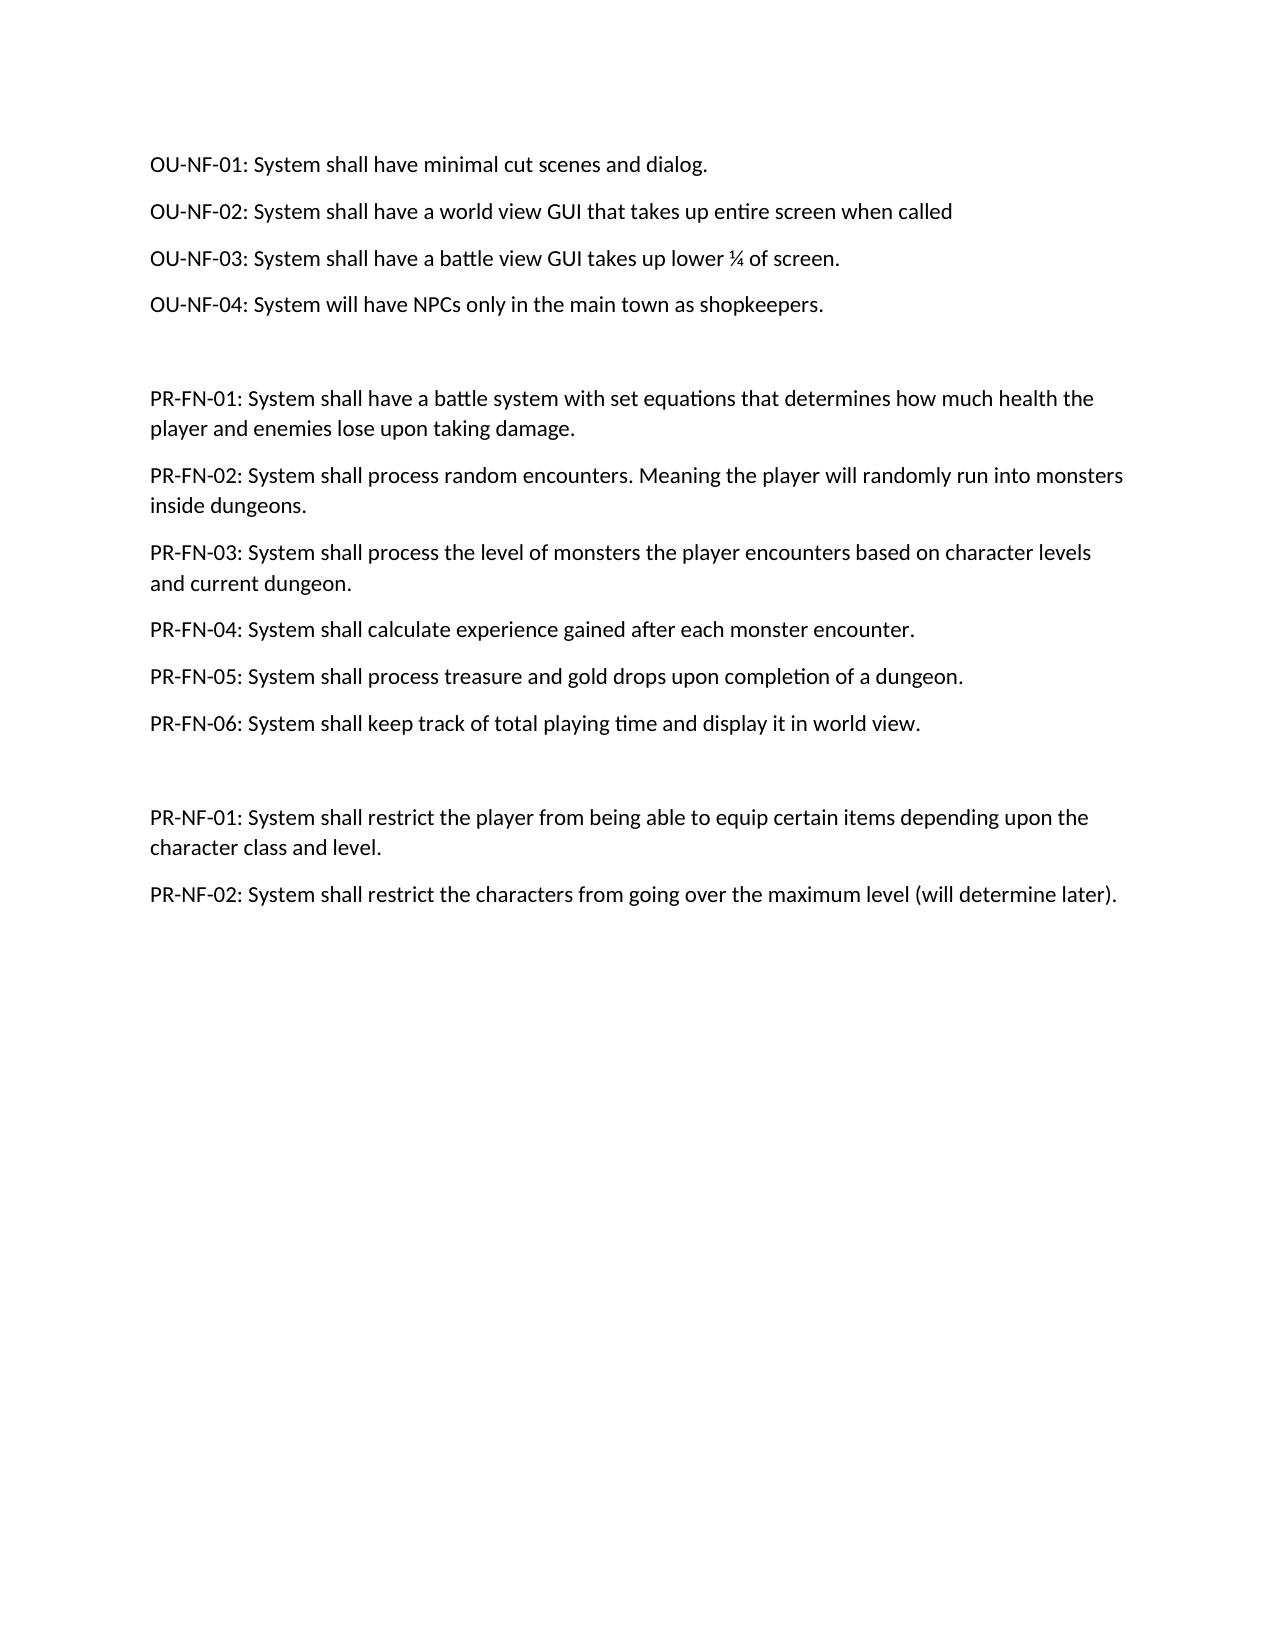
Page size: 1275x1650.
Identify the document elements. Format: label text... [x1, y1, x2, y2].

text OU-NF-04: System will have NPCs only in the main town as shopkeepers. [150, 291, 1125, 319]
text PR-FN-06: System shall keep track of total playing time and display it in world view. [150, 709, 1125, 737]
text PR-FN-05: System shall process treasure and gold drops upon completion of a dungeon. [150, 662, 1125, 691]
text PR-NF-01: System shall restrict the player from being able to equip certain items depending upon the character class and level. [150, 803, 1125, 861]
text OU-NF-01: System shall have minimal cut scenes and dialog. [150, 150, 1125, 178]
text PR-FN-03: System shall process the level of monsters the player encounters based on character levels and current dungeon. [150, 538, 1125, 597]
text OU-NF-02: System shall have a world view GUI that takes up entire screen when called [150, 197, 1125, 225]
text PR-NF-02: System shall restrict the characters from going over the maximum level (will determine later). [150, 880, 1125, 908]
text PR-FN-04: System shall calculate experience gained after each monster encounter. [150, 616, 1125, 644]
text OU-NF-03: System shall have a battle view GUI takes up lower ¼ of screen. [150, 244, 1125, 272]
text PR-FN-01: System shall have a battle system with set equations that determines how much health the player and enemies lose upon taking damage. [150, 384, 1125, 443]
text PR-FN-02: System shall process random encounters. Meaning the player will randomly run into monsters inside dungeons. [150, 461, 1125, 520]
